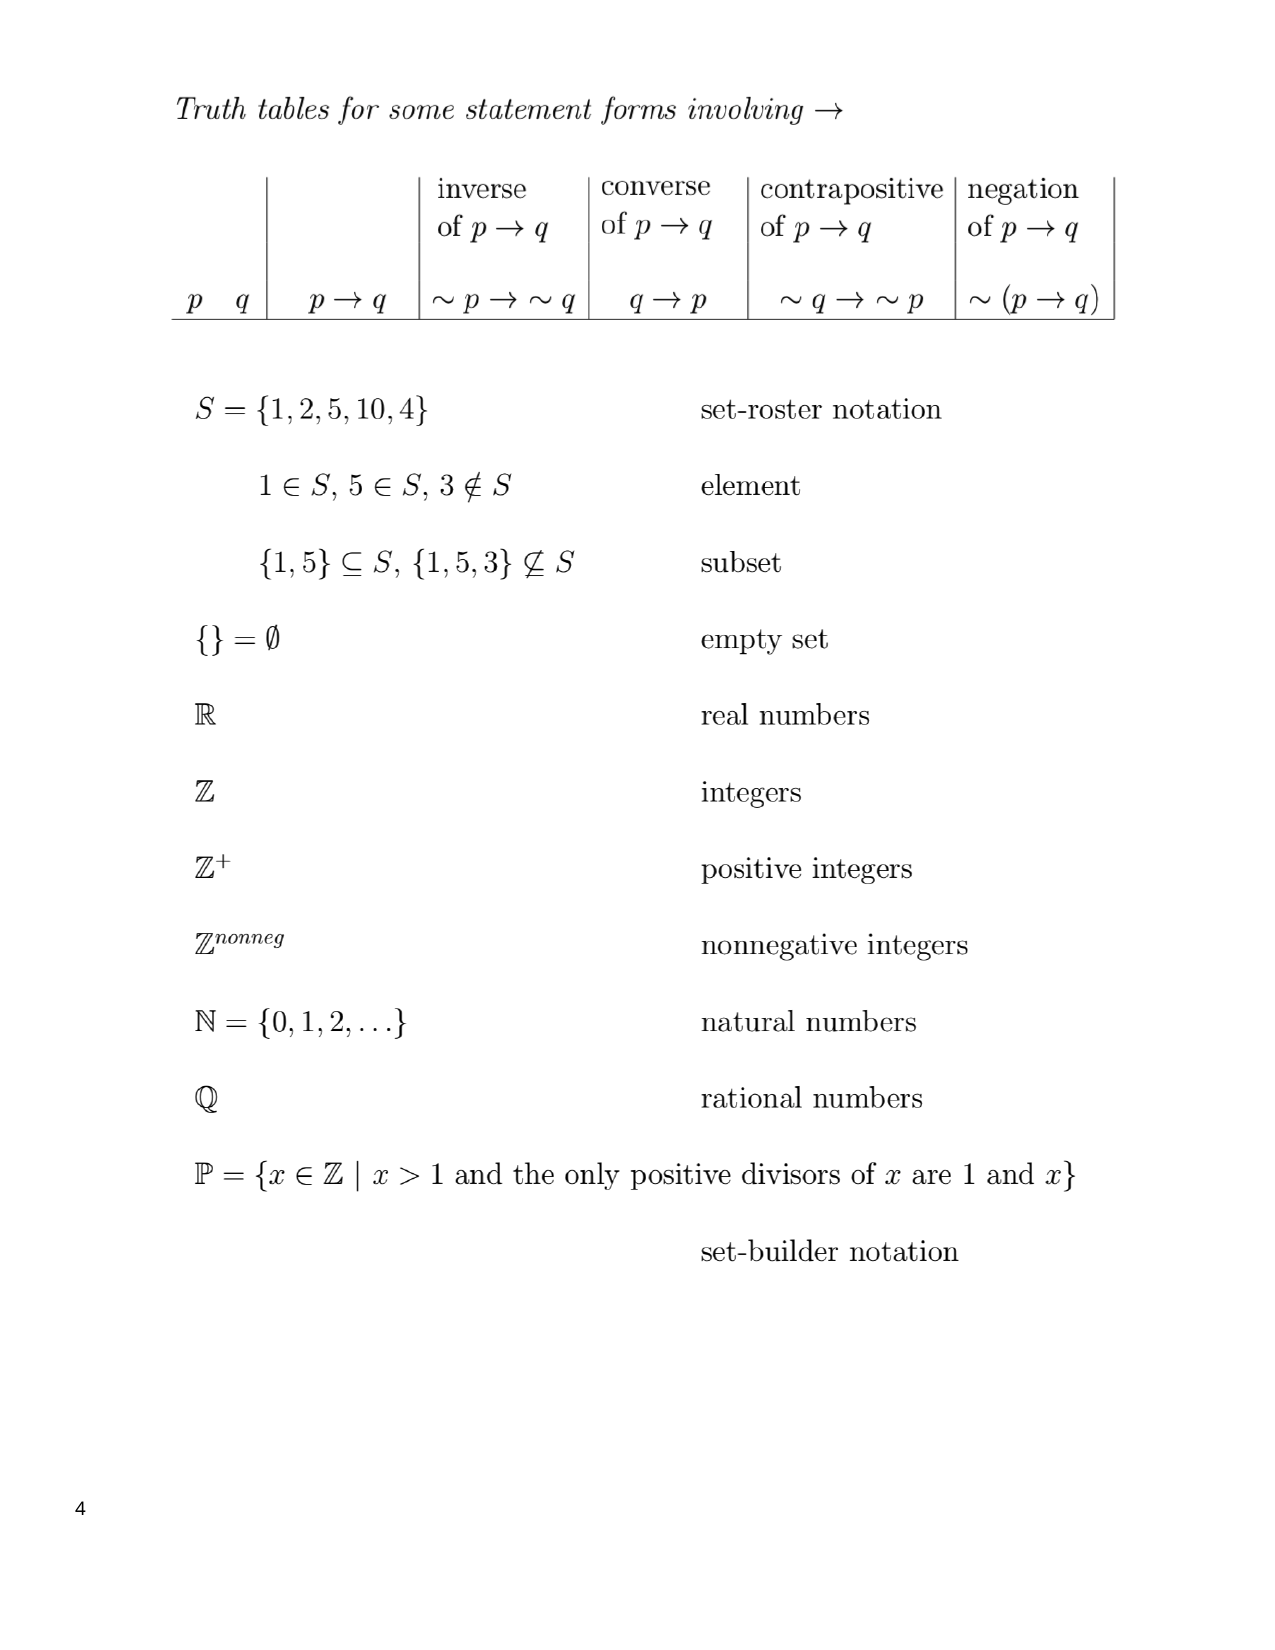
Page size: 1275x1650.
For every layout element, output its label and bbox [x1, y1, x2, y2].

picture [75, 344, 1200, 1288]
picture [122, 80, 1153, 320]
